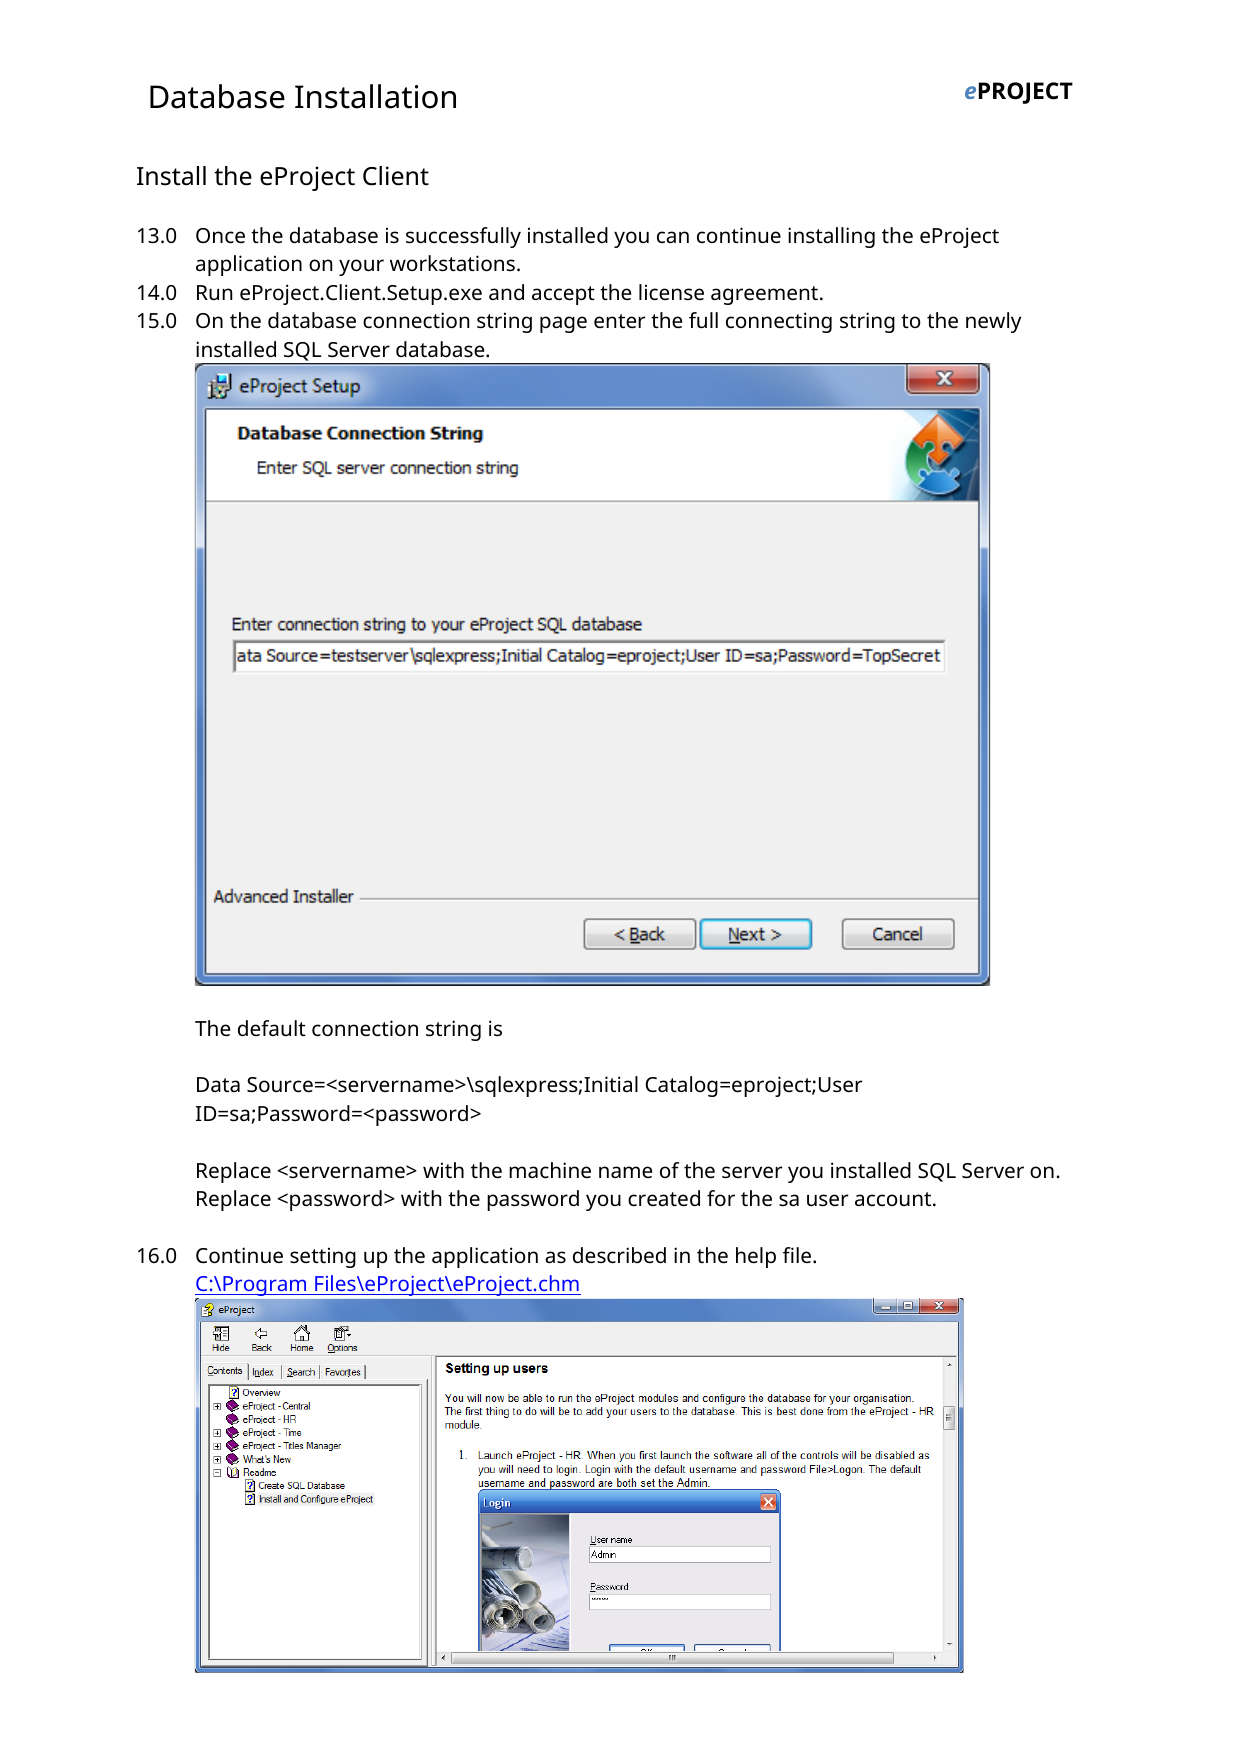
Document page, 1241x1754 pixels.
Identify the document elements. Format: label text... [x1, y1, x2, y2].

text Run eProject.Client.Setup.exe and accept the license agreement. [136, 278, 1078, 306]
text Replace <servername> with the machine name of the server you installed SQL Server on. [195, 1156, 1078, 1184]
text Continue setting up the application as described in the help file. [136, 1241, 1078, 1269]
text On the database connection string page enter the full connecting string to the newly installed SQL Server database. [136, 306, 1078, 363]
text Replace <password> with the password you created for the sa user account. [195, 1184, 1078, 1213]
picture [194, 1298, 964, 1673]
text The default connection string is [195, 1014, 1078, 1042]
picture [194, 363, 991, 986]
subtitle Install the eProject Client [136, 159, 1078, 193]
text Data Source=<servername>\sqlexpress;Initial Catalog=eproject;User ID=sa;Password=<password> [195, 1071, 1078, 1127]
text Once the database is successfully installed you can continue installing the eProject application on your workstations. [136, 221, 1078, 278]
